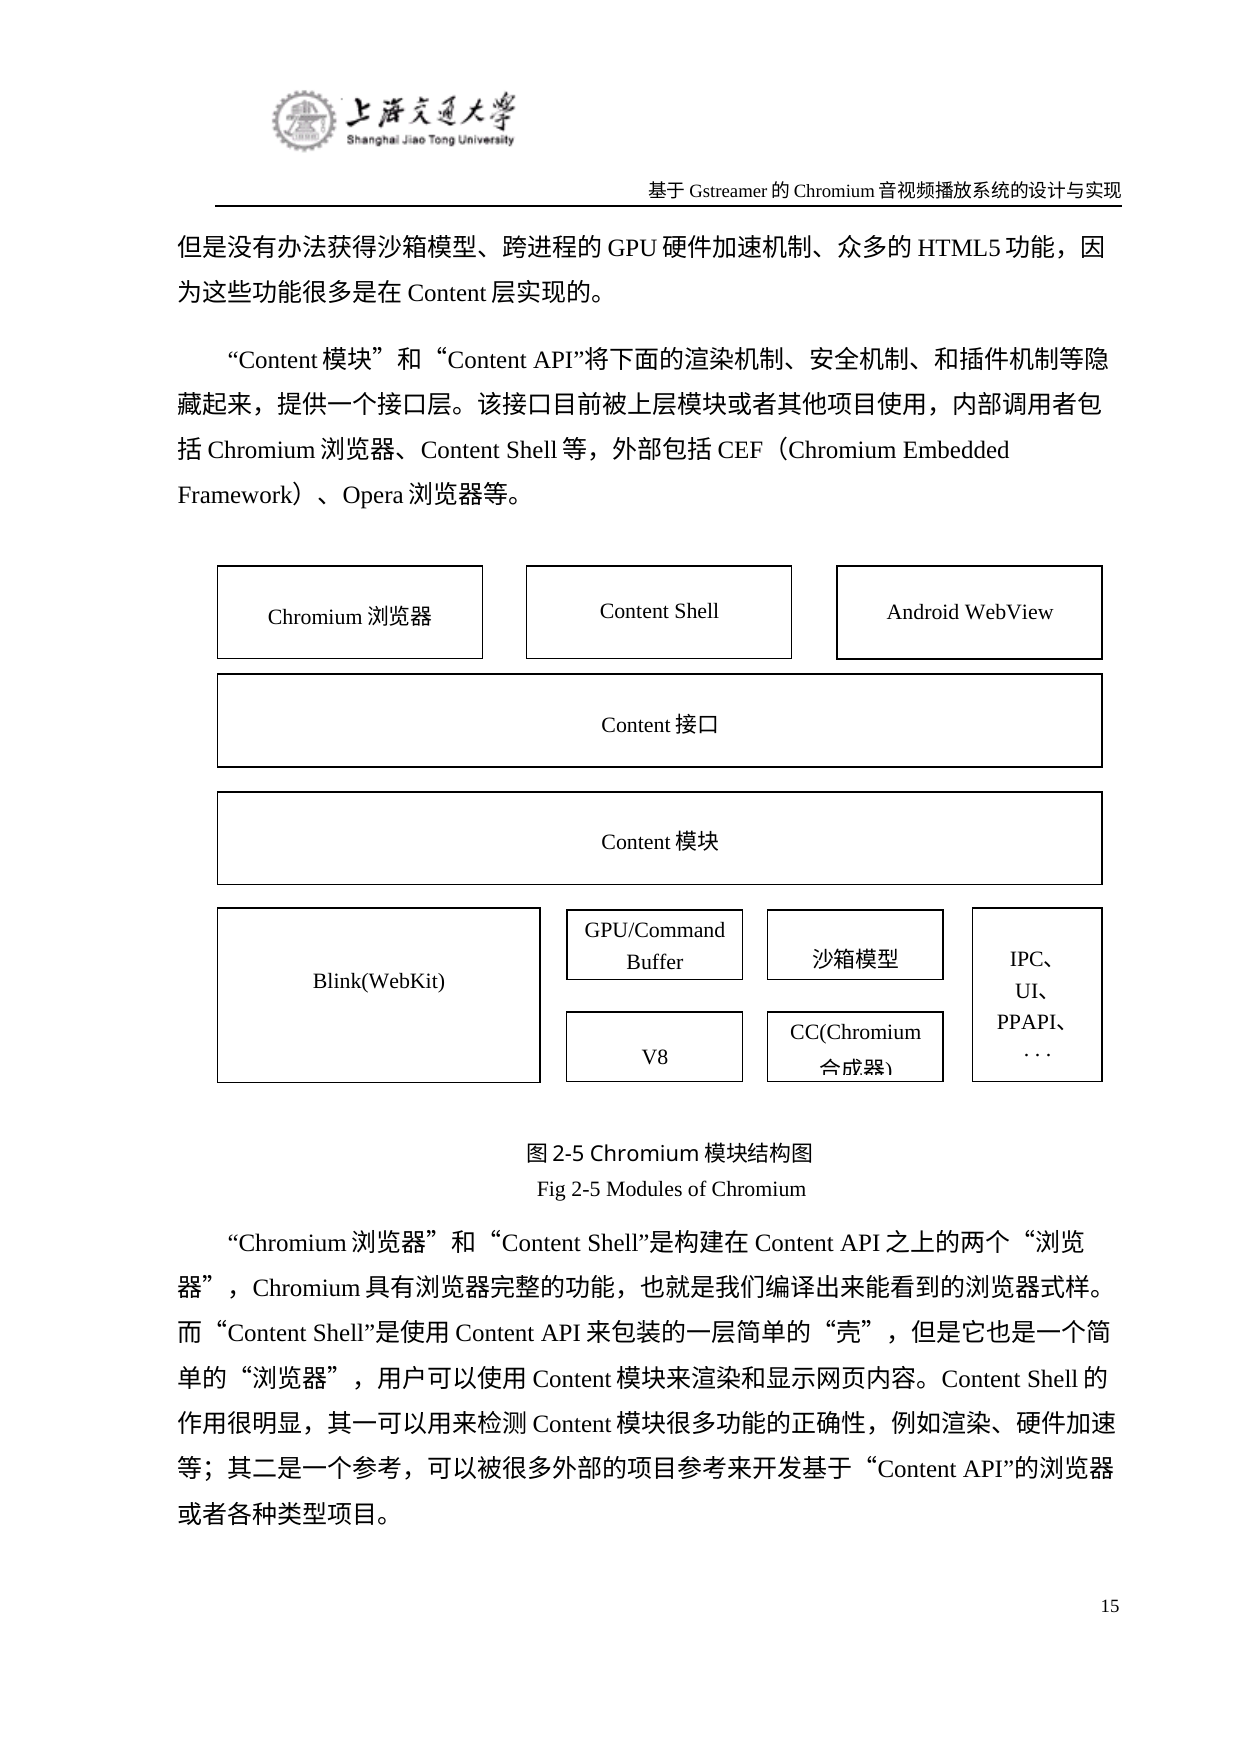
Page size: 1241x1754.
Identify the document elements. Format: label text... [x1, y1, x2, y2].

text “Content模块”和“Content API”将下面的渲染机制、安全机制、和插件机制等隐藏起来，提供一个接口层。该接口目前被上层模块或者其他项目使用，内部调用者包括Chromium浏览器、Content Shell等，外部包括CEF（Chromium Embedded Framework）、Opera浏览器等。 [177, 339, 1122, 511]
text Fig 2-5 Modules of Chromium [177, 1176, 1122, 1201]
text 图2-5 Chromium模块结构图 [177, 1136, 1119, 1168]
picture [252, 73, 531, 156]
text “Chromium浏览器”和“Content Shell”是构建在Content API之上的两个“浏览器”，Chromium具有浏览器完整的功能，也就是我们编译出来能看到的浏览器式样。而“Content Shell”是使用Content API来包装的一层简单的“壳”，但是它也是一个简单的“浏览器”，用户可以使用Content模块来渲染和显示网页内容。Content Shell的作用很明显，其一可以用来检测Content模块很多功能的正确性，例如渲染、硬件加速等；其二是一个参考，可以被很多外部的项目参考来开发基于“Content API”的浏览器或者各种类型项目。 [177, 1222, 1122, 1530]
